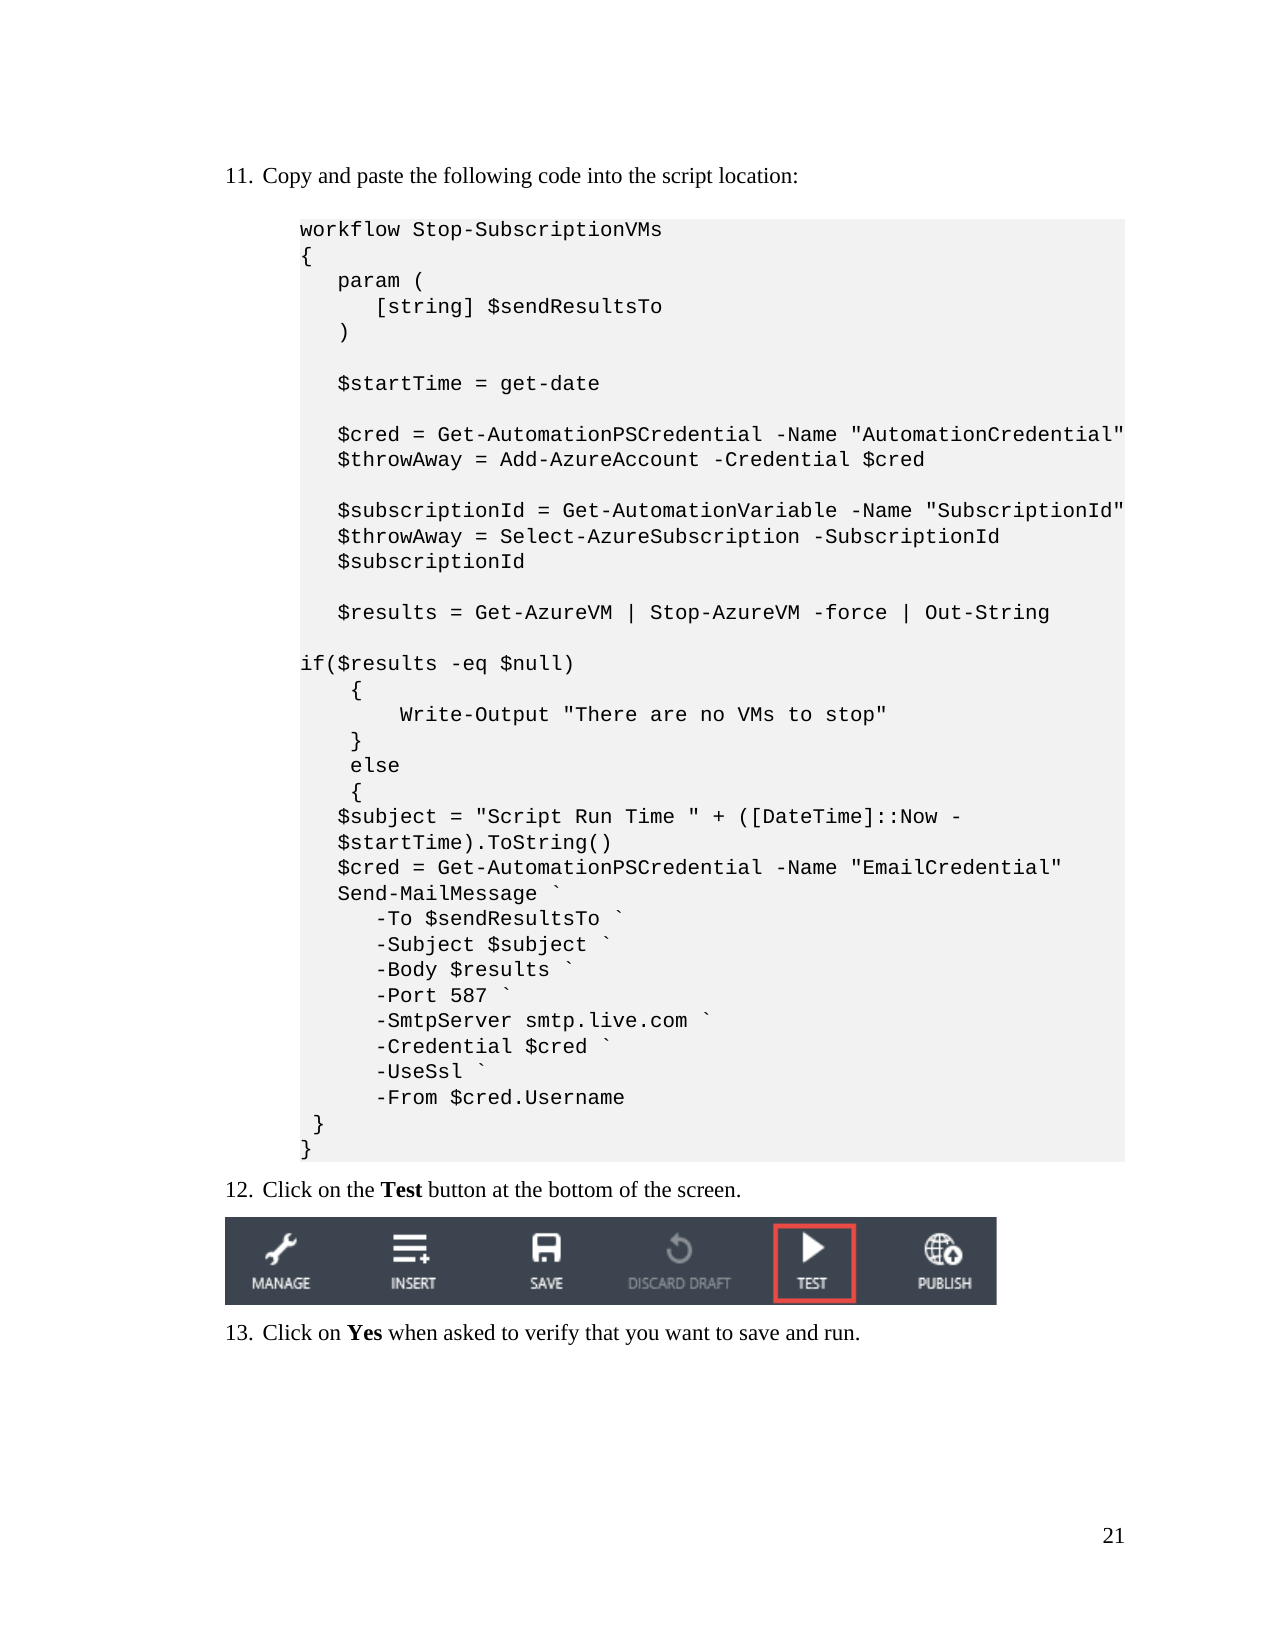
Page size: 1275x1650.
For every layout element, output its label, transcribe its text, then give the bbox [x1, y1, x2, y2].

text Send-MailMessage ` [300, 883, 1125, 907]
text } [300, 1113, 1125, 1136]
text $cred = Get-AutomationPSCredential -Name "AutomationCredential" [300, 423, 1125, 447]
text } [300, 730, 1125, 753]
text [string] $sendResultsTo [300, 296, 1125, 319]
text { [300, 679, 1125, 702]
text -Credential $cred ` [300, 1036, 1125, 1060]
text $results = Get-AzureVM | Stop-AzureVM -force | Out-String [300, 602, 1125, 626]
text $throwAway = Select-AzureSubscription -SubscriptionId $subscriptionId [300, 526, 1125, 575]
text } [300, 1138, 1125, 1162]
text -Body $results ` [300, 959, 1125, 983]
text { [300, 781, 1125, 804]
text ) [300, 321, 1125, 345]
text param ( [300, 270, 1125, 294]
text -Port 587 ` [300, 985, 1125, 1009]
text -Subject $subject ` [300, 934, 1125, 958]
text workflow Stop-SubscriptionVMs [300, 219, 1125, 243]
text $throwAway = Add-AzureAccount -Credential $cred [300, 449, 1125, 473]
text $startTime = get-date [300, 372, 1125, 396]
text $subject = "Script Run Time " + ([DateTime]::Now - $startTime).ToString() [300, 806, 1125, 856]
list Click on the Test button at the bottom of the screen. [225, 1176, 1125, 1202]
text $subscriptionId = Get-AutomationVariable -Name "SubscriptionId" [300, 500, 1125, 524]
text if($results -eq $null) [300, 653, 1125, 677]
list Copy and paste the following code into the script location: [225, 162, 1125, 189]
picture [225, 1217, 997, 1305]
text else [300, 755, 1125, 779]
text -UseSsl ` [300, 1062, 1125, 1085]
text -SmtpServer smtp.live.com ` [300, 1011, 1125, 1034]
text { [300, 245, 1125, 268]
text -To $sendResultsTo ` [300, 908, 1125, 932]
text Write-Output "There are no VMs to stop" [300, 704, 1125, 728]
list Click on Yes when asked to verify that you want to save and run. [225, 1319, 1125, 1346]
text -From $cred.Username [300, 1087, 1125, 1111]
text $cred = Get-AutomationPSCredential -Name "EmailCredential" [300, 857, 1125, 881]
